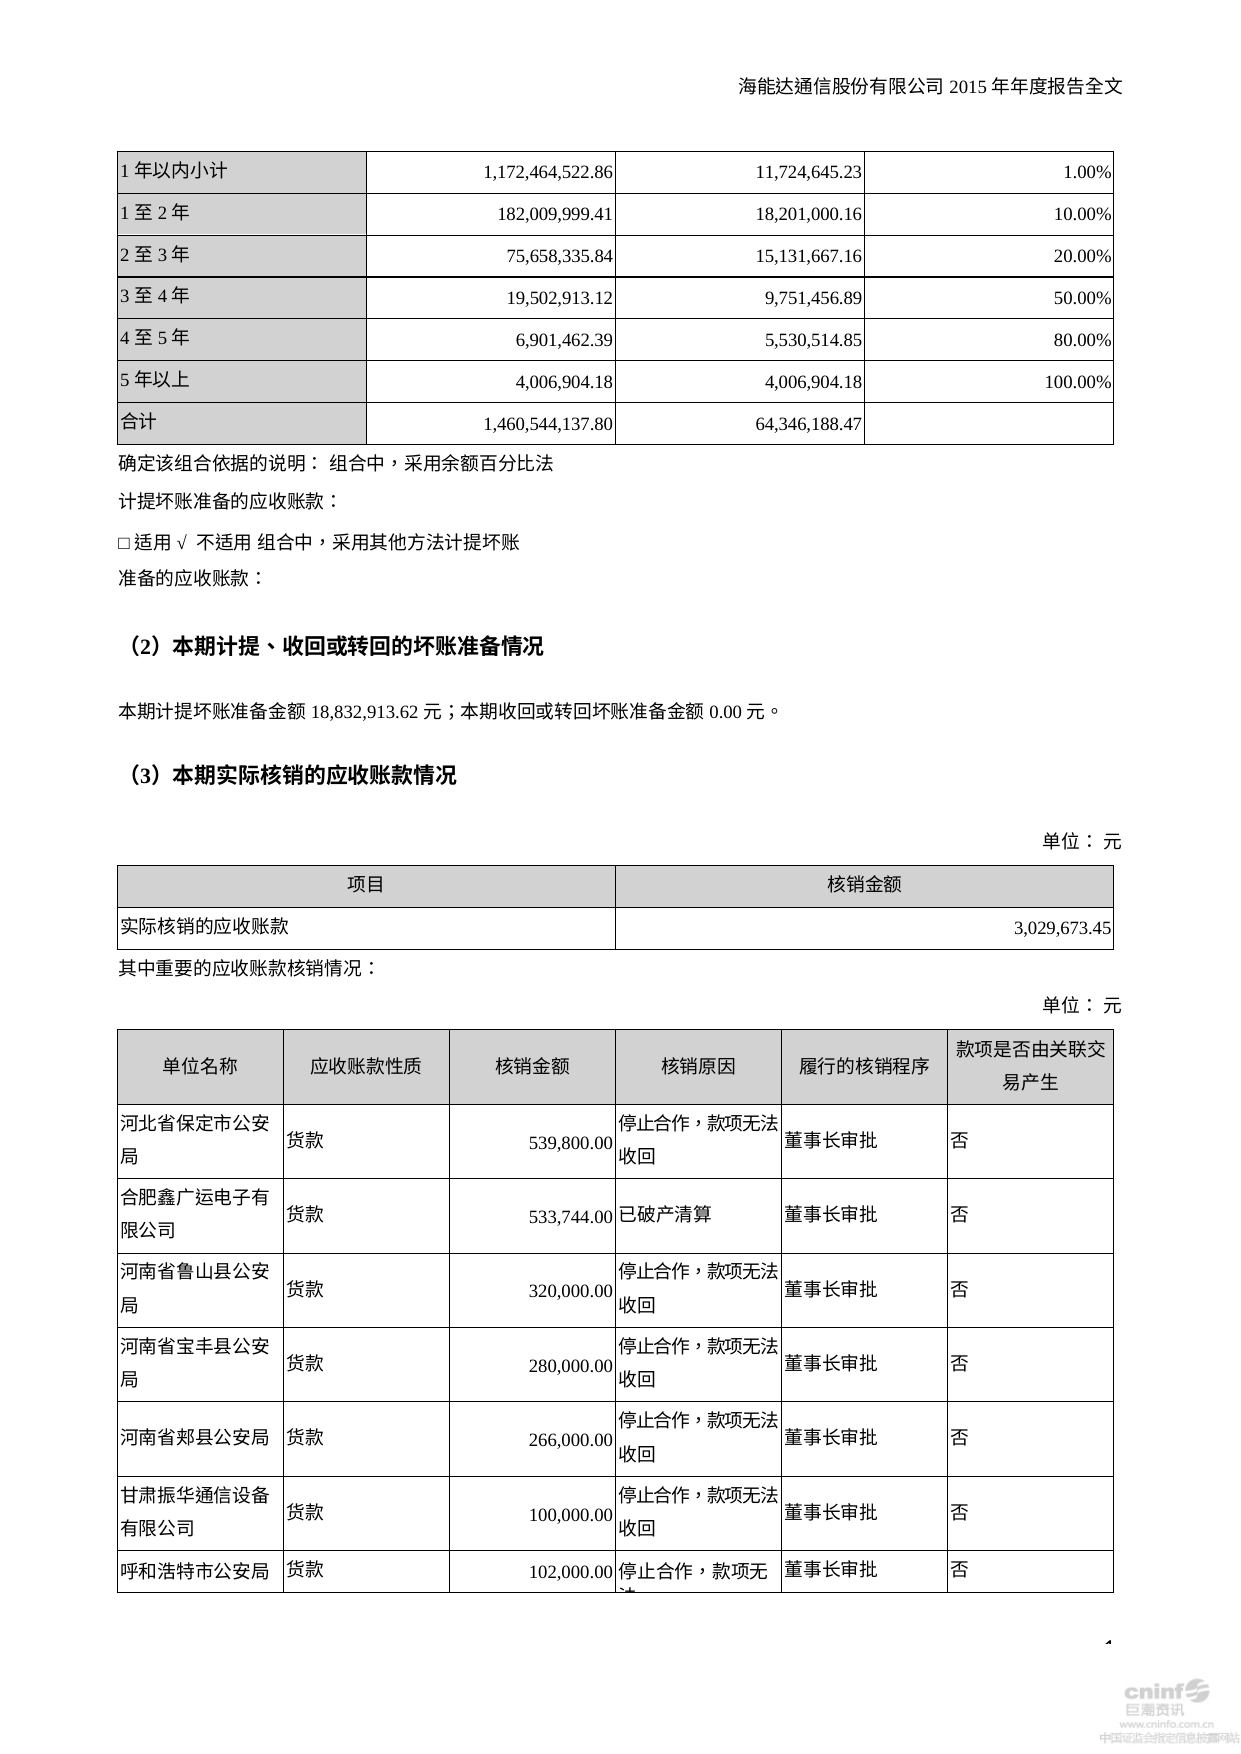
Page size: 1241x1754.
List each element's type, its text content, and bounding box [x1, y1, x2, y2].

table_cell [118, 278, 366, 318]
subtitle （3）本期实际核销的应收账款情况 [118, 761, 1240, 790]
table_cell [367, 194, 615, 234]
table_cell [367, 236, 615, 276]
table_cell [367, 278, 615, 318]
text 其中重要的应收账款核销情况： [118, 955, 1240, 980]
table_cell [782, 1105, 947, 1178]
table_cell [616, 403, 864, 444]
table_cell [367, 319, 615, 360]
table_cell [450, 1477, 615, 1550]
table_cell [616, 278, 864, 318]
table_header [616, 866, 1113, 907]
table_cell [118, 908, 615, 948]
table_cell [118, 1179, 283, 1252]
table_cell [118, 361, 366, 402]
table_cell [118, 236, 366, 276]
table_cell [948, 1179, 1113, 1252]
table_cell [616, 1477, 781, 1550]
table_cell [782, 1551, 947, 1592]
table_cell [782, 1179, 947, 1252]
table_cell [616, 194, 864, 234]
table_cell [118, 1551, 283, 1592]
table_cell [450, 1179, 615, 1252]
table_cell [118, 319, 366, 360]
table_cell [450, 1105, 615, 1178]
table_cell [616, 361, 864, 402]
text 确定该组合依据的说明： 组合中，采用余额百分比法计提坏账准备的应收账款： [118, 450, 570, 514]
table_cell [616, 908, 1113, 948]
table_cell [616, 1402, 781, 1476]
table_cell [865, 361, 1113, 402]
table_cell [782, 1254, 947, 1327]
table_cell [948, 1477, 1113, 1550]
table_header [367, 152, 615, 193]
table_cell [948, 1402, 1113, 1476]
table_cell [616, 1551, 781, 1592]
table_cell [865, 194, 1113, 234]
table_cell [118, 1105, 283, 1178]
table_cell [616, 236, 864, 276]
text □ 适用 √ 不适用 组合中，采用其他方法计提坏账准备的应收账款： [118, 529, 533, 591]
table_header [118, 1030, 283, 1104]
picture [1099, 1673, 1241, 1754]
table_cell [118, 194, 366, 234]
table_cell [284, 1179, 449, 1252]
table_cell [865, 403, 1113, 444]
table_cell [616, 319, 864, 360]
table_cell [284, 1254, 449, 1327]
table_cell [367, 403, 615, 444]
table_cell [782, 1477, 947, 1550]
text 单位： 元 [102, 828, 1122, 853]
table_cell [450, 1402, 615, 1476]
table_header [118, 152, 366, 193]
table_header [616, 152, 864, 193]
text 本期计提坏账准备金额 18,832,913.62 元；本期收回或转回坏账准备金额 0.00 元。 [118, 698, 1240, 724]
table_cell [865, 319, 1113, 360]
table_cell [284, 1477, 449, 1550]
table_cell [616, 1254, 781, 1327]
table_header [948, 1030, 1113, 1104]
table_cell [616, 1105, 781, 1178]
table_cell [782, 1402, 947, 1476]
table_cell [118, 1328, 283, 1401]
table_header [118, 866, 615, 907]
text 单位： 元 [102, 992, 1122, 1018]
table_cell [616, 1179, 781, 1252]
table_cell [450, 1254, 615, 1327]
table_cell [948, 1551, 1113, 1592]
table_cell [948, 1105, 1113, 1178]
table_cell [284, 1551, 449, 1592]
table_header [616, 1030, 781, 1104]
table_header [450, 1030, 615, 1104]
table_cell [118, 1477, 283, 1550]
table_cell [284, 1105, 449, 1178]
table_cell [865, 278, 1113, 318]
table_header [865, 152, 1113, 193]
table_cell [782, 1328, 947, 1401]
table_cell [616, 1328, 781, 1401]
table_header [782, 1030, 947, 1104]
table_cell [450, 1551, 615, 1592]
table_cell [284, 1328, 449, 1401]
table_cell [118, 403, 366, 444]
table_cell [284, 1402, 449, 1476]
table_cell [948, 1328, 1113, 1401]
subtitle （2）本期计提、收回或转回的坏账准备情况 [118, 631, 1240, 661]
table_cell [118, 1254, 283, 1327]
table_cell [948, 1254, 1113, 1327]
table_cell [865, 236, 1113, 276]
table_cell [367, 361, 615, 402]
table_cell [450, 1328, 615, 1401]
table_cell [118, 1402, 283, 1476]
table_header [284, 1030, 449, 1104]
